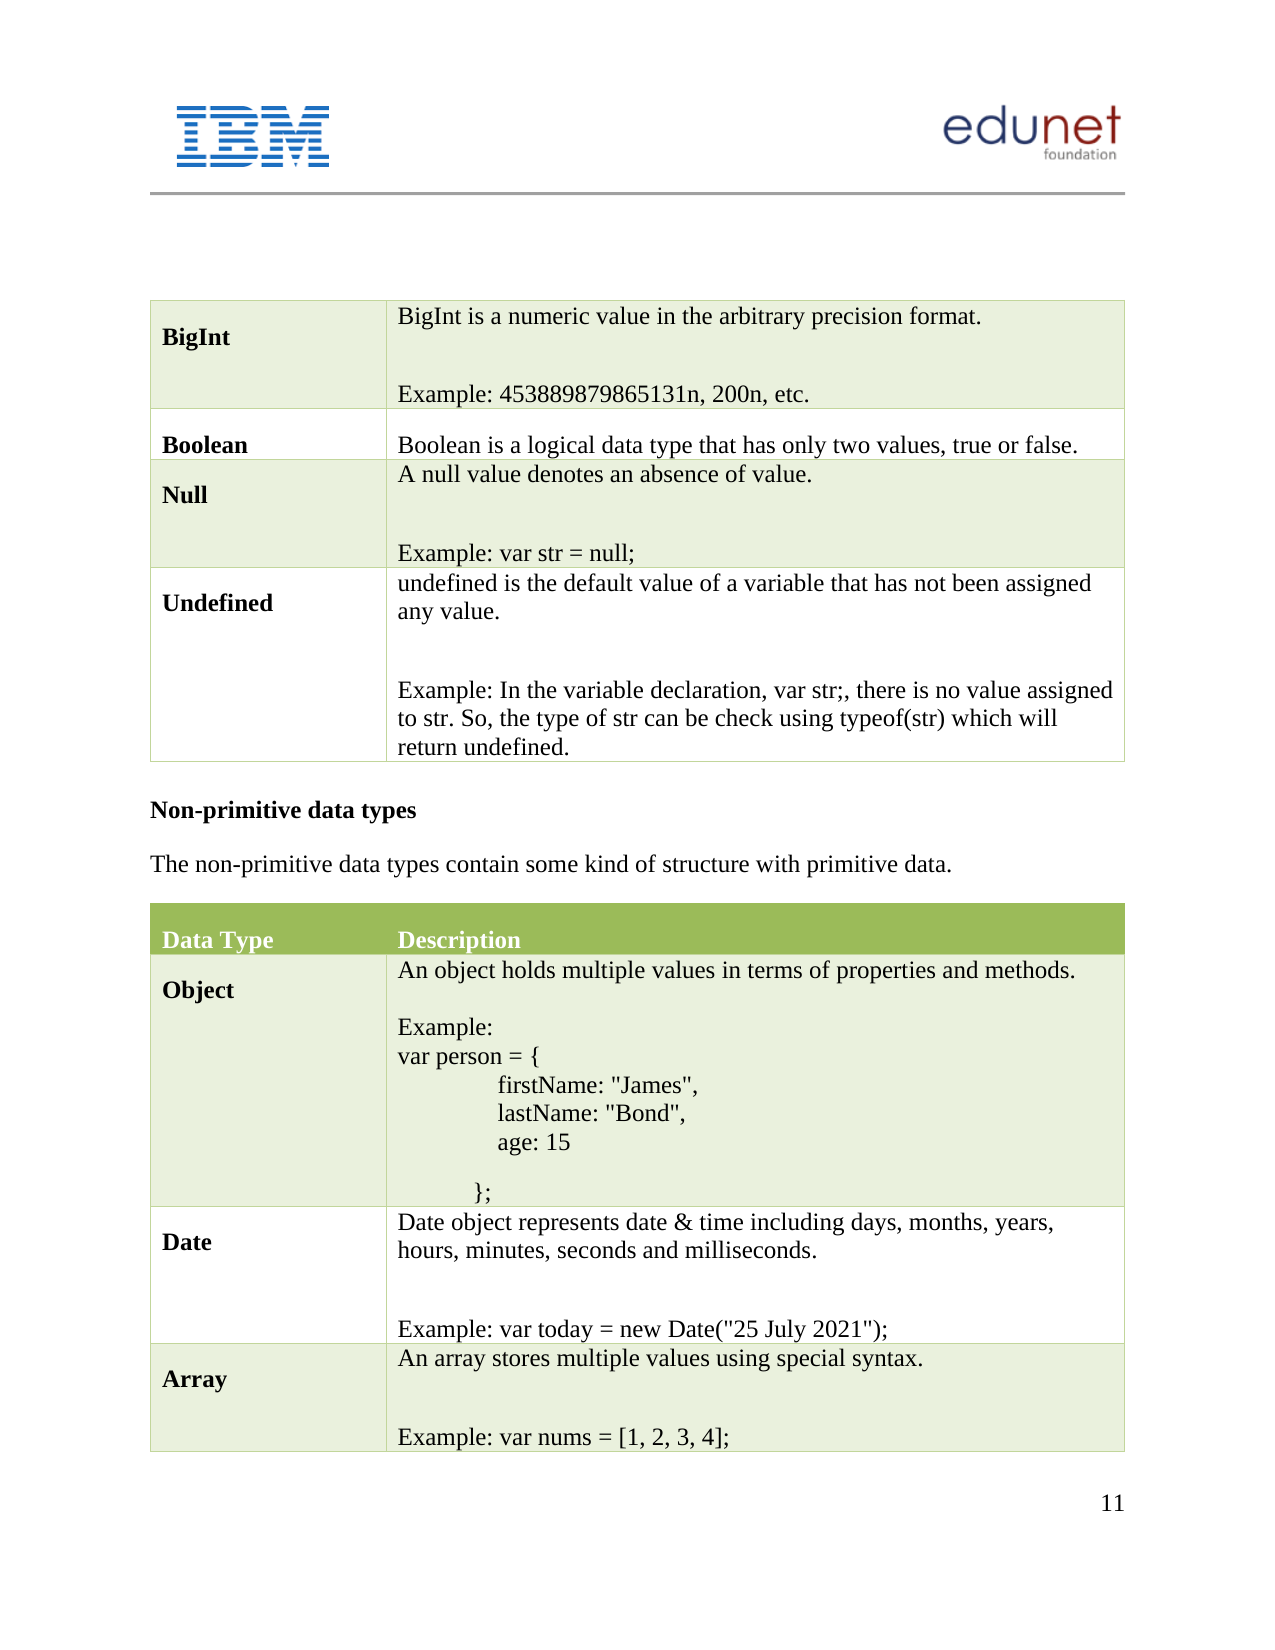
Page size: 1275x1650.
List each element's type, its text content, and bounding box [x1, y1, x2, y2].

table_cell Object [151, 955, 386, 1206]
table_cell BigInt is a numeric value in the arbitrary precision format. Example: 453889879865131n, 200n, etc. [387, 301, 1124, 408]
table_cell Array [151, 1344, 386, 1451]
table_cell Undefined [151, 568, 386, 761]
text The non-primitive data types contain some kind of structure with primitive data. [150, 849, 1125, 878]
table_cell A null value denotes an absence of value. Example: var str = null; [387, 460, 1124, 567]
table_cell Boolean is a logical data type that has only two values, true or false. [387, 409, 1124, 458]
table_header Data Type [151, 904, 386, 954]
table_cell An object holds multiple values in terms of properties and methods. Example: var person = { firstName: "James", lastName: "Bond", age: 15 }; [387, 955, 1124, 1206]
table_cell undefined is the default value of a variable that has not been assigned any value. Example: In the variable declaration, var str;, there is no value assigned to str. So, the type of str can be check using typeof(str) which will return undefined. [387, 568, 1124, 761]
table_header Description [387, 904, 1124, 954]
picture [176, 106, 329, 167]
picture [941, 95, 1125, 167]
subtitle Non-primitive data types [150, 795, 1125, 824]
table_cell BigInt [151, 301, 386, 408]
table_cell Boolean [151, 409, 386, 458]
table_cell Date object represents date & time including days, months, years, hours, minutes, seconds and milliseconds. Example: var today = new Date("25 July 2021"); [387, 1207, 1124, 1342]
table_cell An array stores multiple values using special syntax. Example: var nums = [1, 2, 3, 4]; [387, 1344, 1124, 1451]
table_cell Null [151, 460, 386, 567]
table_cell Date [151, 1207, 386, 1342]
